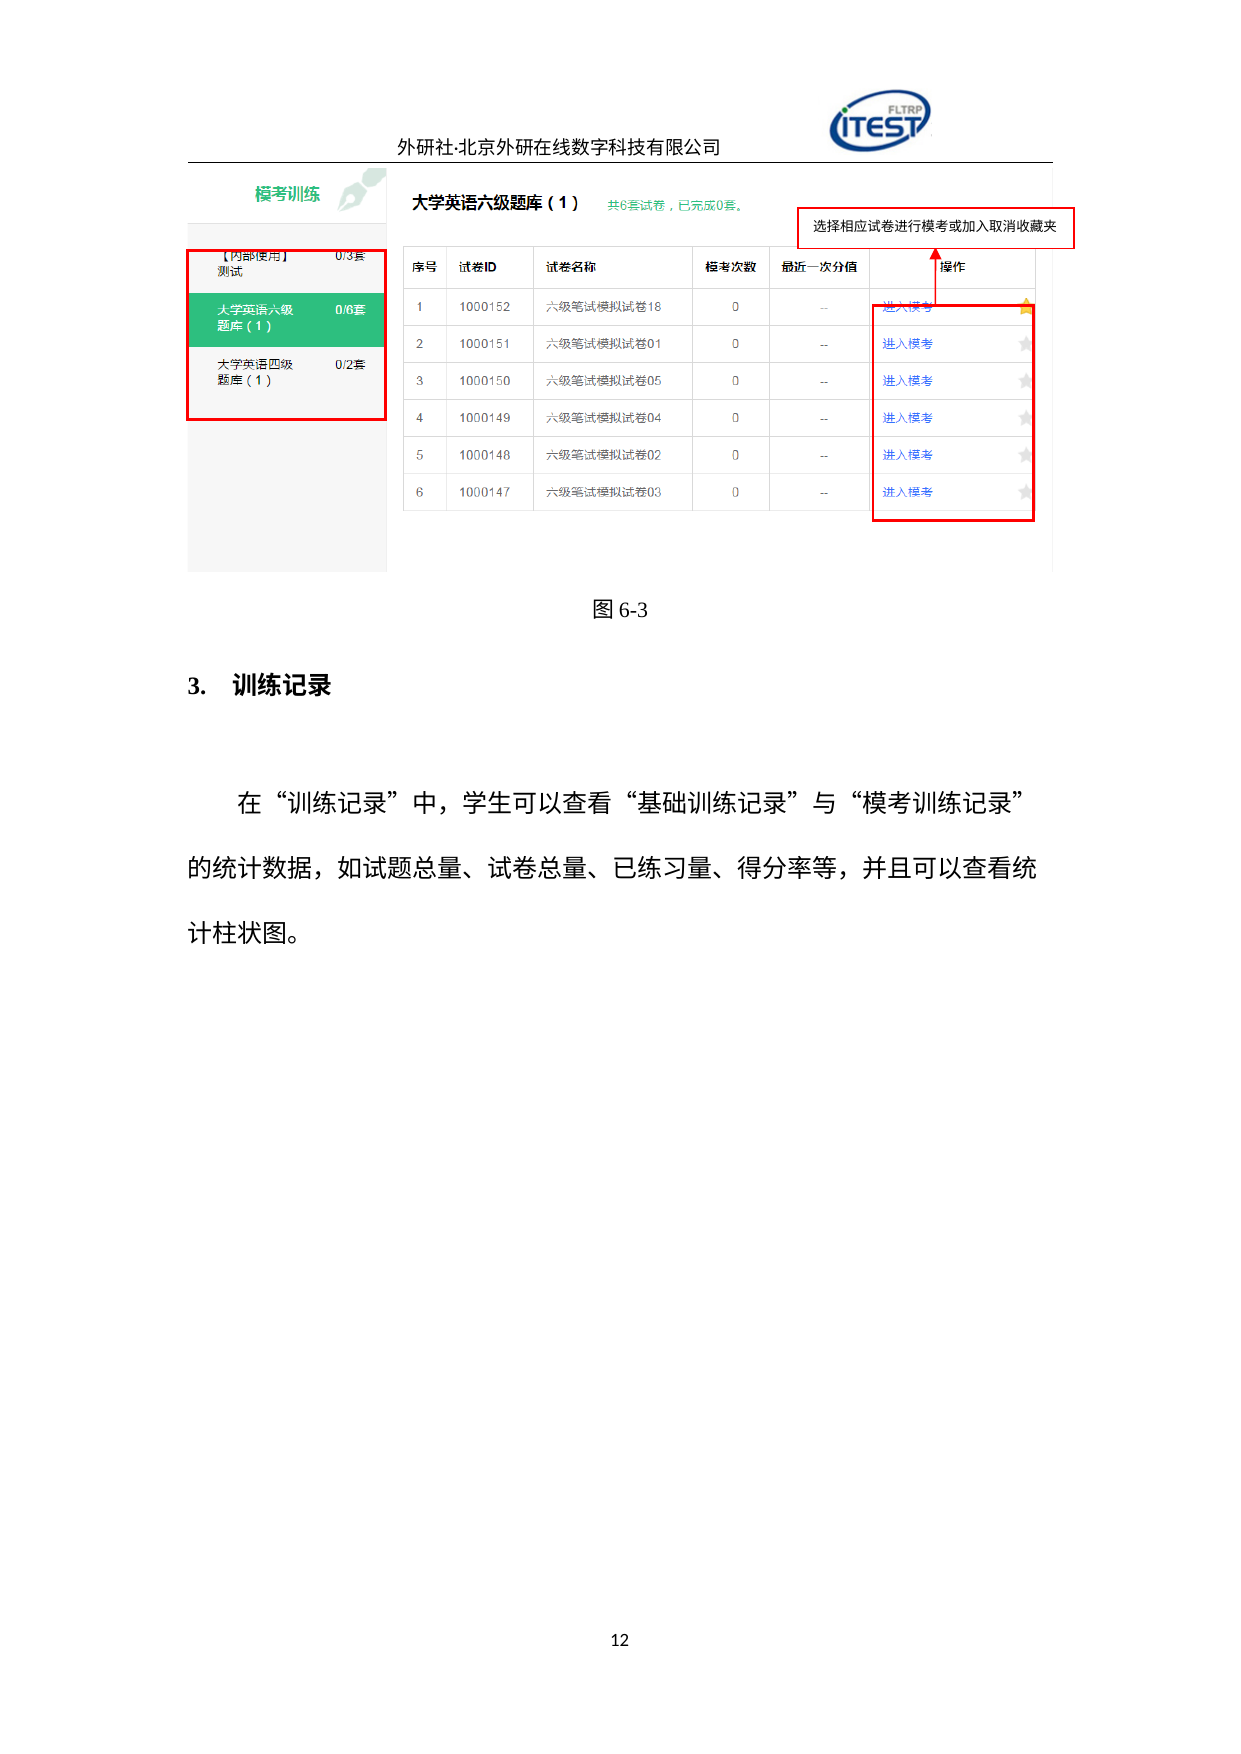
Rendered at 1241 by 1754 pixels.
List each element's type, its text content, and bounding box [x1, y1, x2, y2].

picture [189, 252, 384, 418]
text 图6-3 [187, 591, 1053, 624]
picture [187, 168, 1053, 572]
picture [874, 307, 1032, 519]
text 在“训练记录”中，学生可以查看“基础训练记录”与“模考训练记录”的统计数据，如试题总量、试卷总量、已练习量、得分率等，并且可以查看统计柱状图。 [187, 769, 1053, 964]
picture [817, 88, 932, 155]
subtitle 训练记录 [187, 651, 1053, 716]
